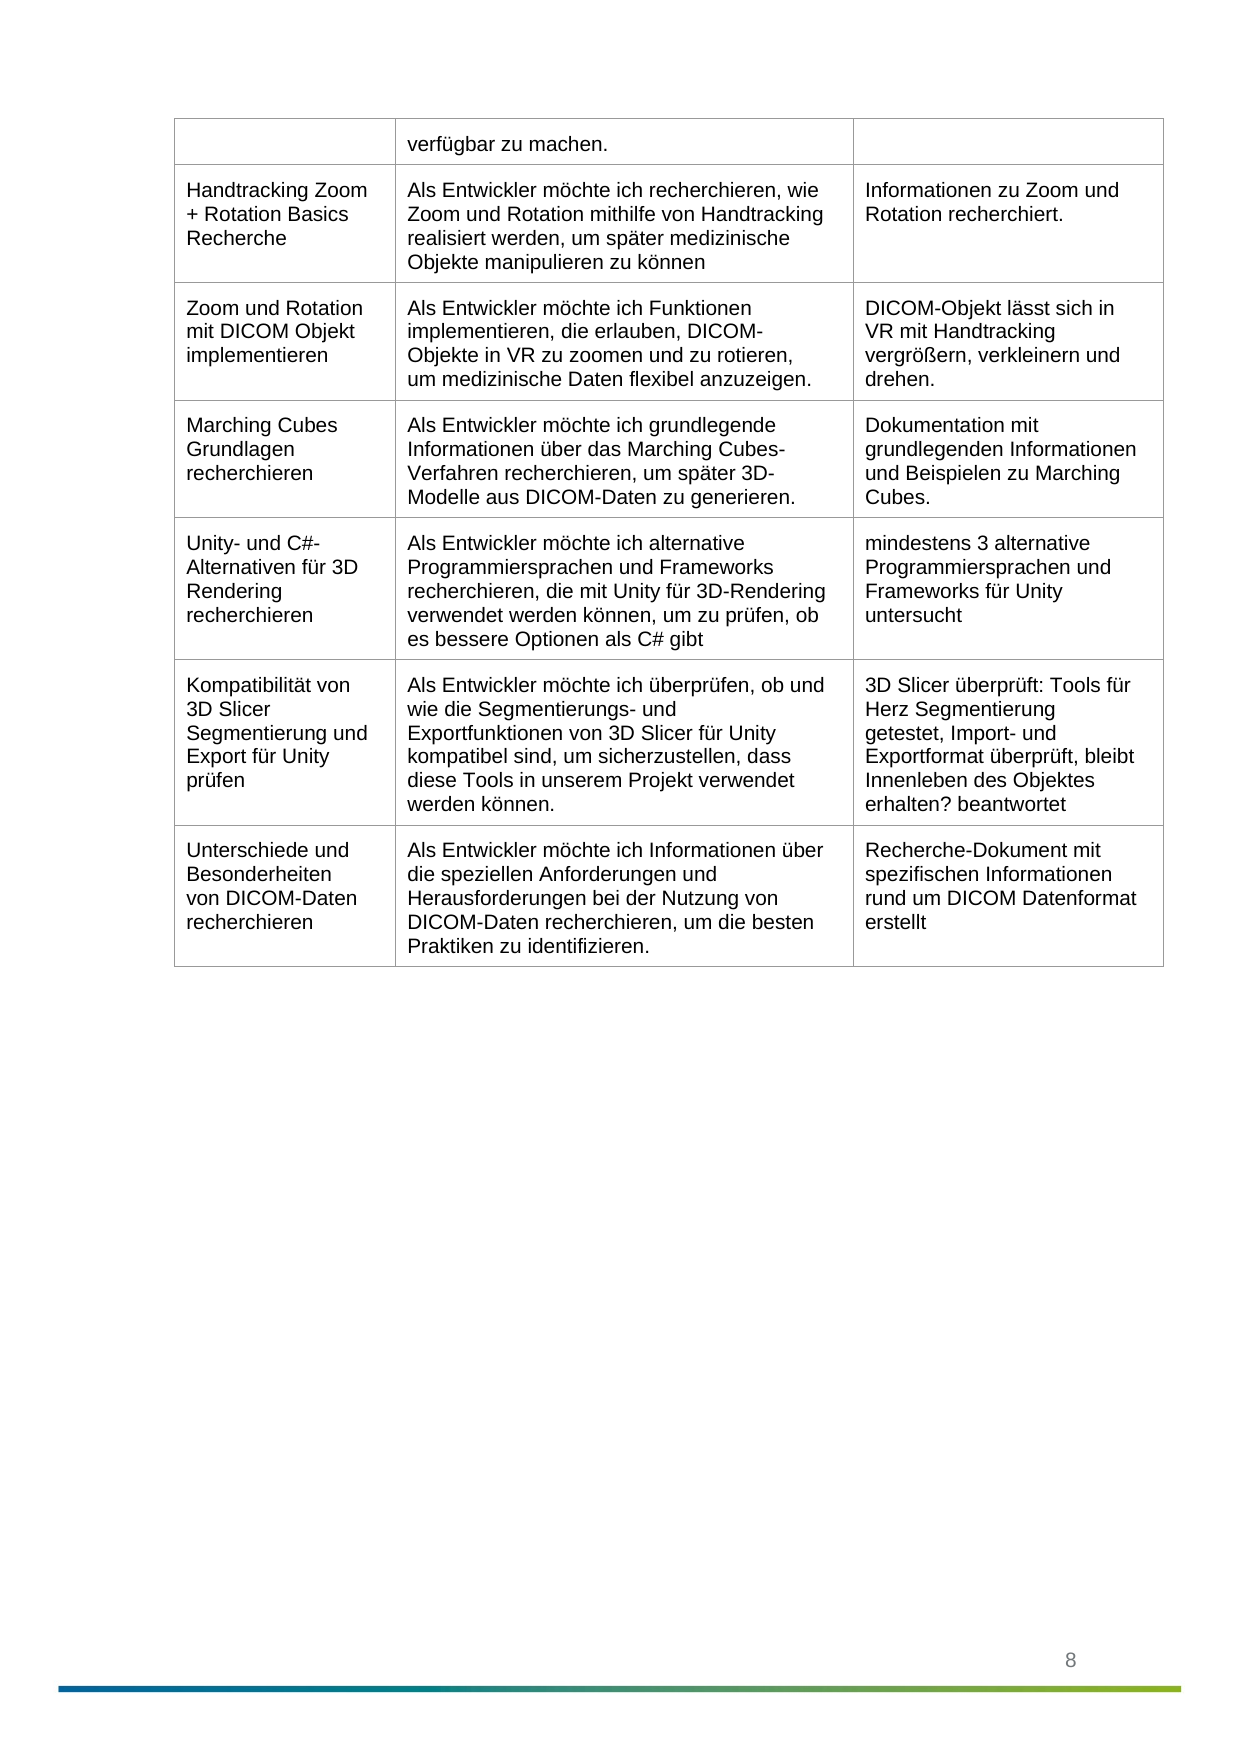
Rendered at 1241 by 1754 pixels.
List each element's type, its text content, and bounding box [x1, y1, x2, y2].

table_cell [396, 119, 853, 164]
table_cell Handtracking Zoom + Rotation Basics Recherche [175, 165, 395, 282]
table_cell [175, 119, 395, 164]
table_cell 3D Slicer überprüft: Tools für Herz Segmentierung getestet, Import- und Exportformat überprüft, bleibt Innenleben des Objektes erhalten? beantwortet [854, 660, 1163, 824]
table_cell Zoom und Rotation mit DICOM Objekt implementieren [175, 283, 395, 399]
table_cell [854, 119, 1163, 164]
table_cell Marching Cubes Grundlagen recherchieren [175, 401, 395, 517]
table_cell Als Entwickler möchte ich recherchieren, wie Zoom und Rotation mithilfe von Handtracking realisiert werden, um später medizinische Objekte manipulieren zu können [396, 165, 853, 282]
table_cell Unity- und C#-Alternativen für 3D Rendering recherchieren [175, 518, 395, 659]
table_cell Als Entwickler möchte ich alternative Programmiersprachen und Frameworks recherchieren, die mit Unity für 3D-Rendering verwendet werden können, um zu prüfen, ob es bessere Optionen als C# gibt [396, 518, 853, 659]
table_cell mindestens 3 alternative Programmiersprachen und Frameworks für Unity untersucht [854, 518, 1163, 659]
table_cell Dokumentation mit grundlegenden Informationen und Beispielen zu Marching Cubes. [854, 401, 1163, 517]
table_cell Als Entwickler möchte ich grundlegende Informationen über das Marching Cubes-Verfahren recherchieren, um später 3D-Modelle aus DICOM-Daten zu generieren. [396, 401, 853, 517]
picture [0, 1680, 1239, 1752]
table_cell Als Entwickler möchte ich überprüfen, ob und wie die Segmentierungs- und Exportfunktionen von 3D Slicer für Unity kompatibel sind, um sicherzustellen, dass diese Tools in unserem Projekt verwendet werden können. [396, 660, 853, 824]
table_cell Unterschiede und Besonderheiten von DICOM-Daten recherchieren [175, 826, 395, 966]
table_cell Recherche-Dokument mit spezifischen Informationen rund um DICOM Datenformat erstellt [854, 826, 1163, 966]
table_cell Als Entwickler möchte ich Funktionen implementieren, die erlauben, DICOM-Objekte in VR zu zoomen und zu rotieren, um medizinische Daten flexibel anzuzeigen. [396, 283, 853, 399]
table_cell Kompatibilität von 3D Slicer Segmentierung und Export für Unity prüfen [175, 660, 395, 824]
table_cell Informationen zu Zoom und Rotation recherchiert. [854, 165, 1163, 282]
table_cell Als Entwickler möchte ich Informationen über die speziellen Anforderungen und Herausforderungen bei der Nutzung von DICOM-Daten recherchieren, um die besten Praktiken zu identifizieren. [396, 826, 853, 966]
table_cell DICOM-Objekt lässt sich in VR mit Handtracking vergrößern, verkleinern und drehen. [854, 283, 1163, 399]
